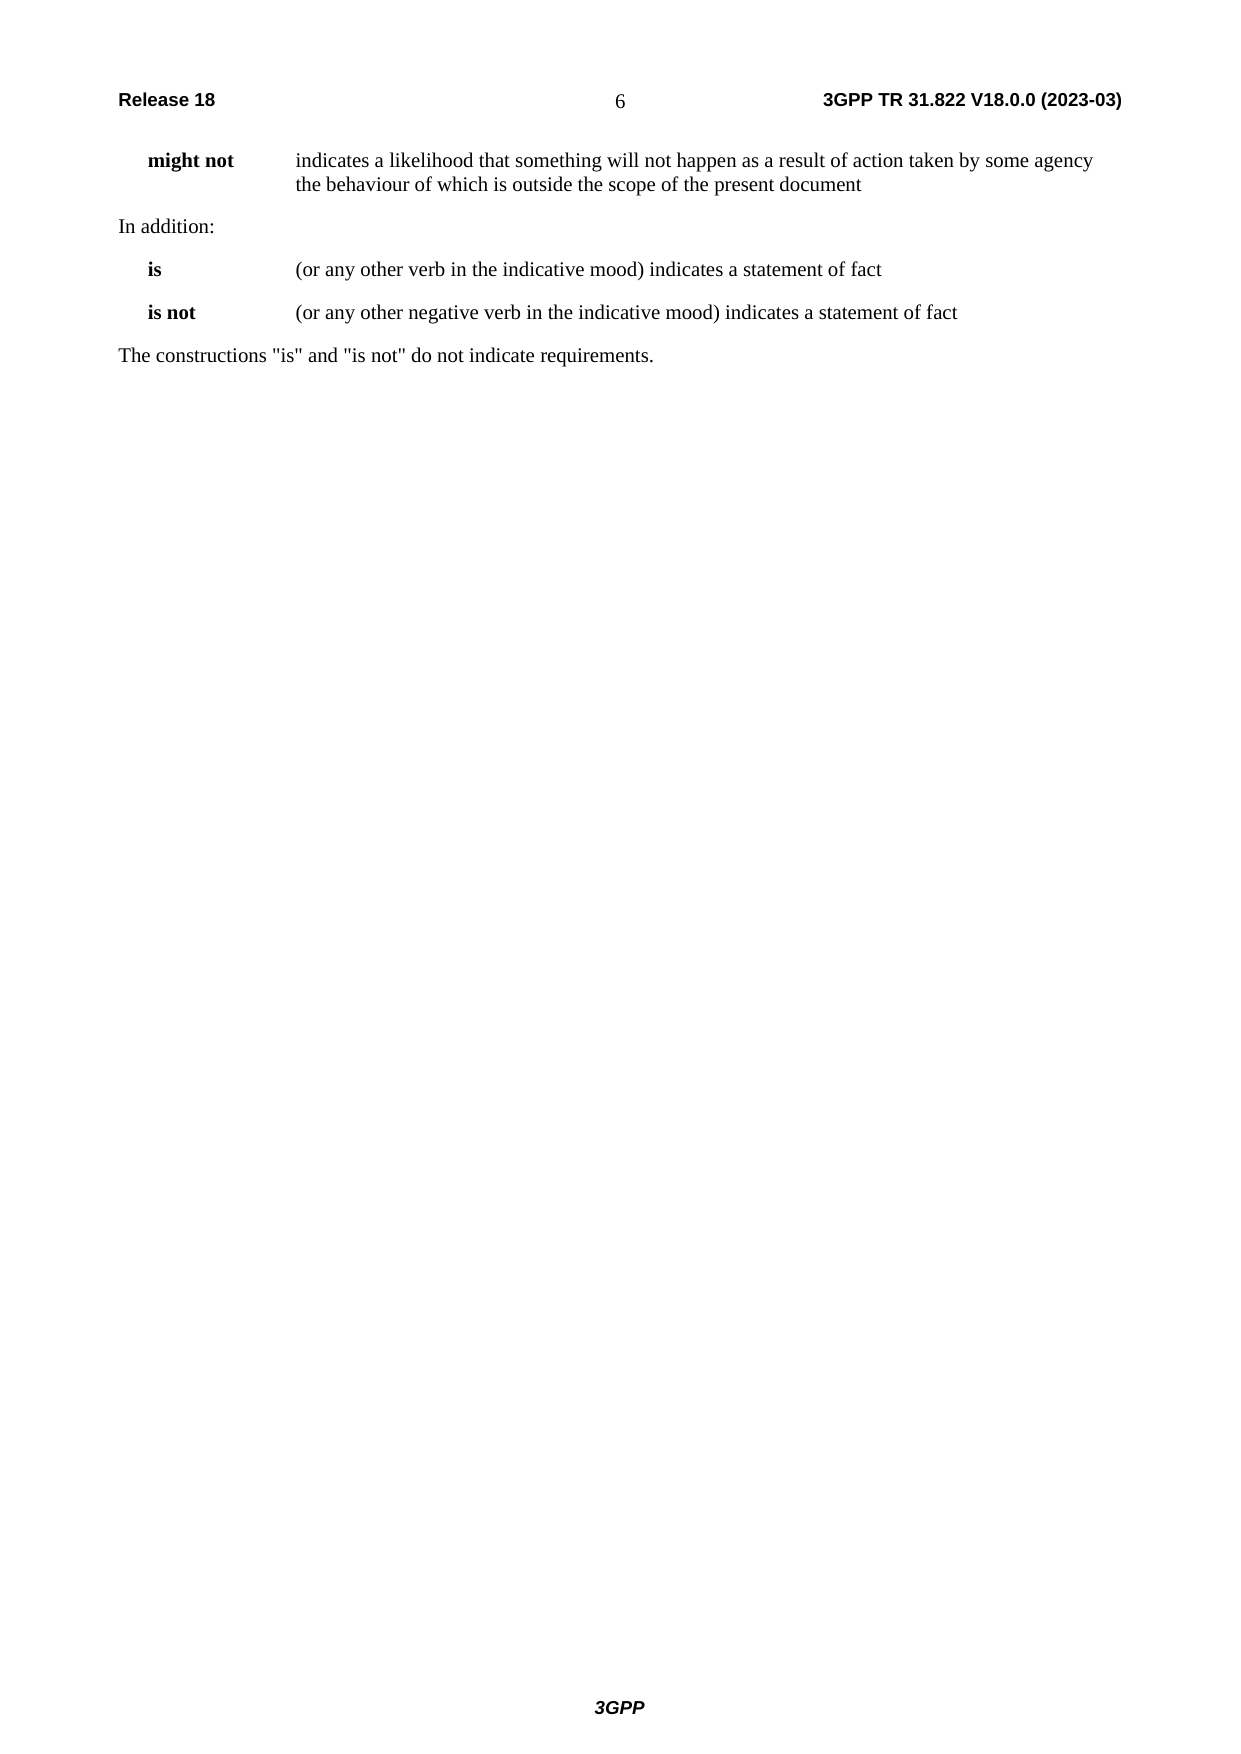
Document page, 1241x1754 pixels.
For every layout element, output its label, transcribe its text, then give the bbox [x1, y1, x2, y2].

text is not (or any other negative verb in the indicative mood) indicates a statement of fact [148, 300, 1122, 324]
text might not indicates a likelihood that something will not happen as a result of action taken by some agency the behaviour of which is outside the scope of the present document [148, 147, 1122, 196]
text is (or any other verb in the indicative mood) indicates a statement of fact [148, 257, 1122, 281]
text In addition: [118, 214, 1122, 238]
text The constructions "is" and "is not" do not indicate requirements. [118, 343, 1122, 367]
